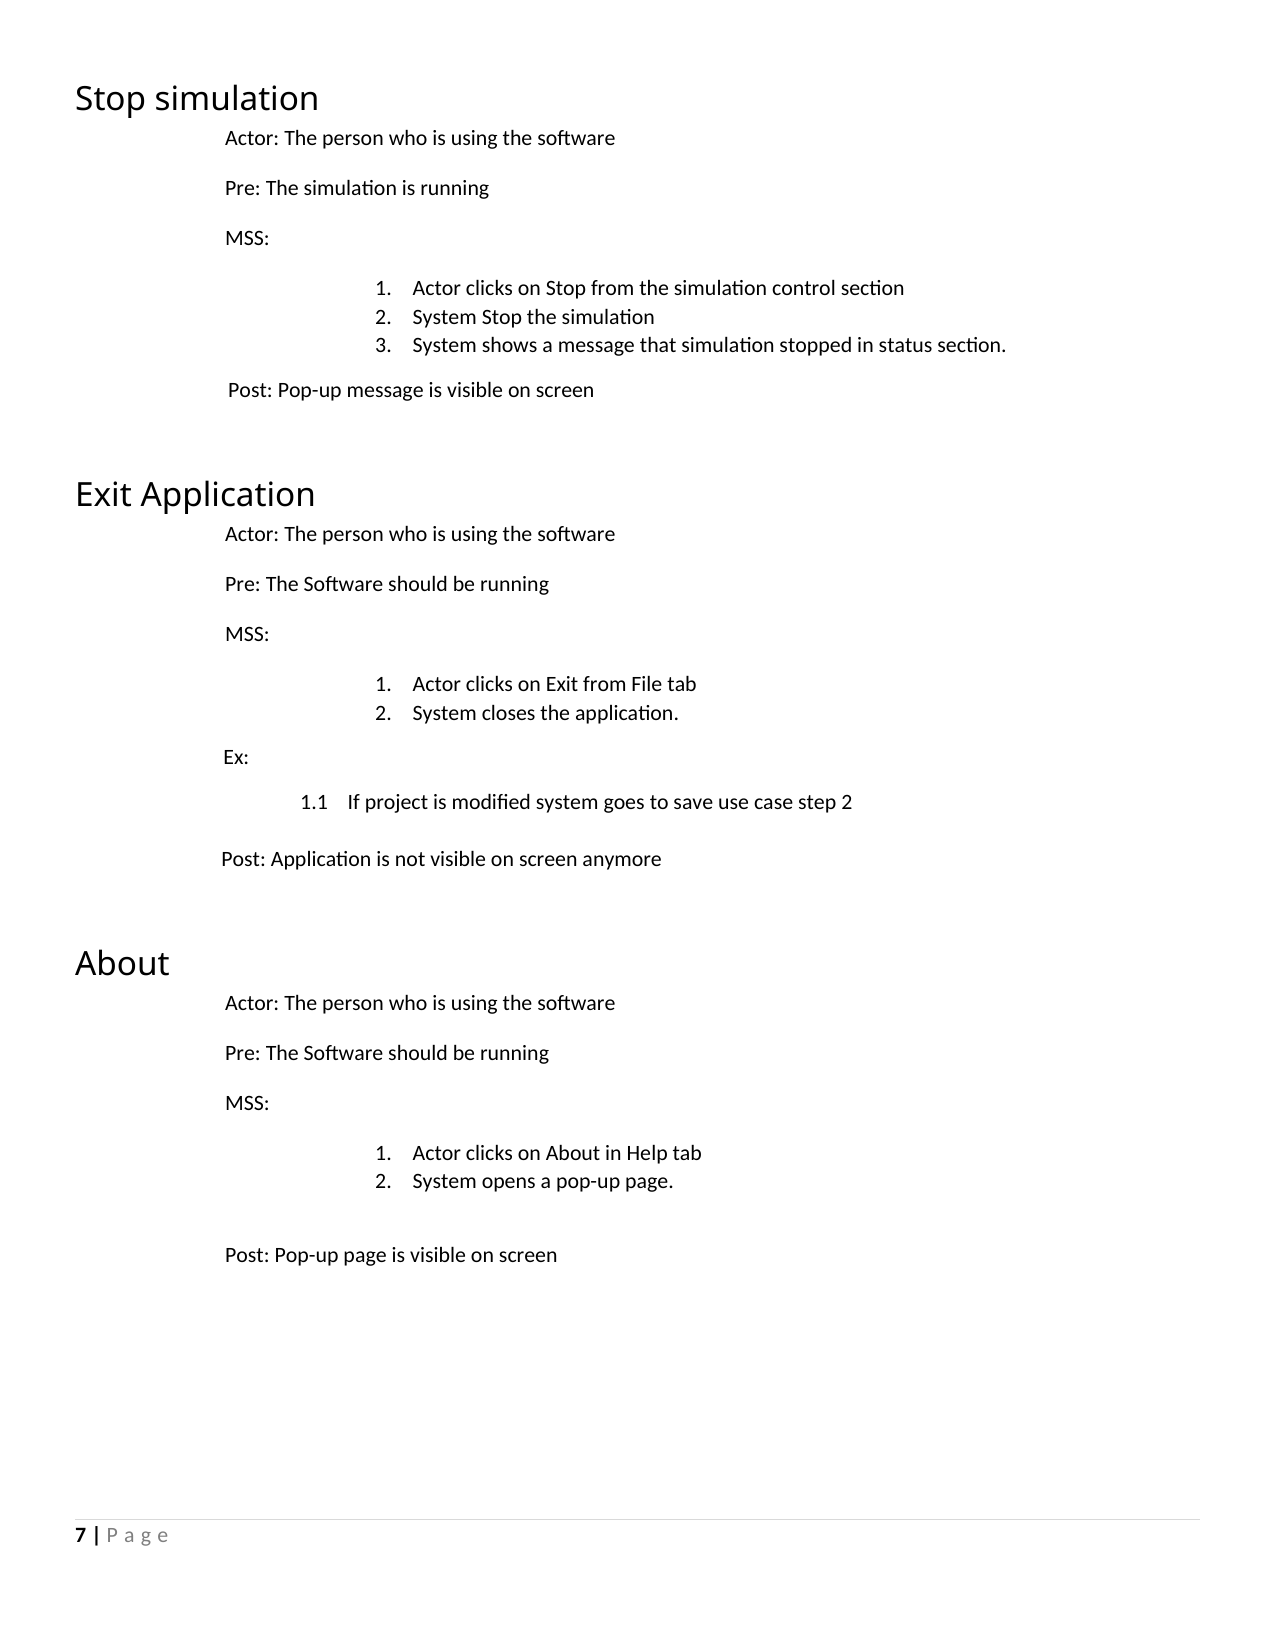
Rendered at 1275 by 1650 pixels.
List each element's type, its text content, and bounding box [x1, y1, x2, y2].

subtitle About [75, 940, 1200, 985]
text Post: Pop-up page is visible on screen [75, 1241, 1200, 1267]
text MSS: [225, 224, 1200, 251]
text Pre: The Software should be running [225, 570, 1200, 597]
subtitle Stop simulation [75, 75, 1200, 120]
subtitle Exit Application [75, 471, 1200, 516]
text Pre: The simulation is running [225, 174, 1200, 201]
text MSS: [225, 620, 1200, 647]
list System shows a message that simulation stopped in status section. [375, 331, 1200, 358]
list Actor clicks on About in Help tab [375, 1139, 1200, 1166]
text Pre: The Software should be running [225, 1039, 1200, 1066]
list Actor clicks on Stop from the simulation control section [375, 274, 1200, 301]
list If project is modified system goes to save use case step 2 [300, 788, 1200, 815]
list System opens a pop-up page. [375, 1168, 1200, 1194]
list Post: Application is not visible on screen anymore [122, 845, 1200, 872]
list System Stop the simulation [375, 303, 1200, 329]
text Ex: [75, 743, 1200, 770]
text MSS: [225, 1089, 1200, 1116]
list Actor clicks on Exit from File tab [375, 670, 1200, 697]
list System closes the application. [375, 699, 1200, 725]
text Actor: The person who is using the software [225, 124, 1200, 151]
text Actor: The person who is using the software [225, 989, 1200, 1016]
text Actor: The person who is using the software [225, 520, 1200, 547]
text Post: Pop-up message is visible on screen [75, 376, 1200, 403]
